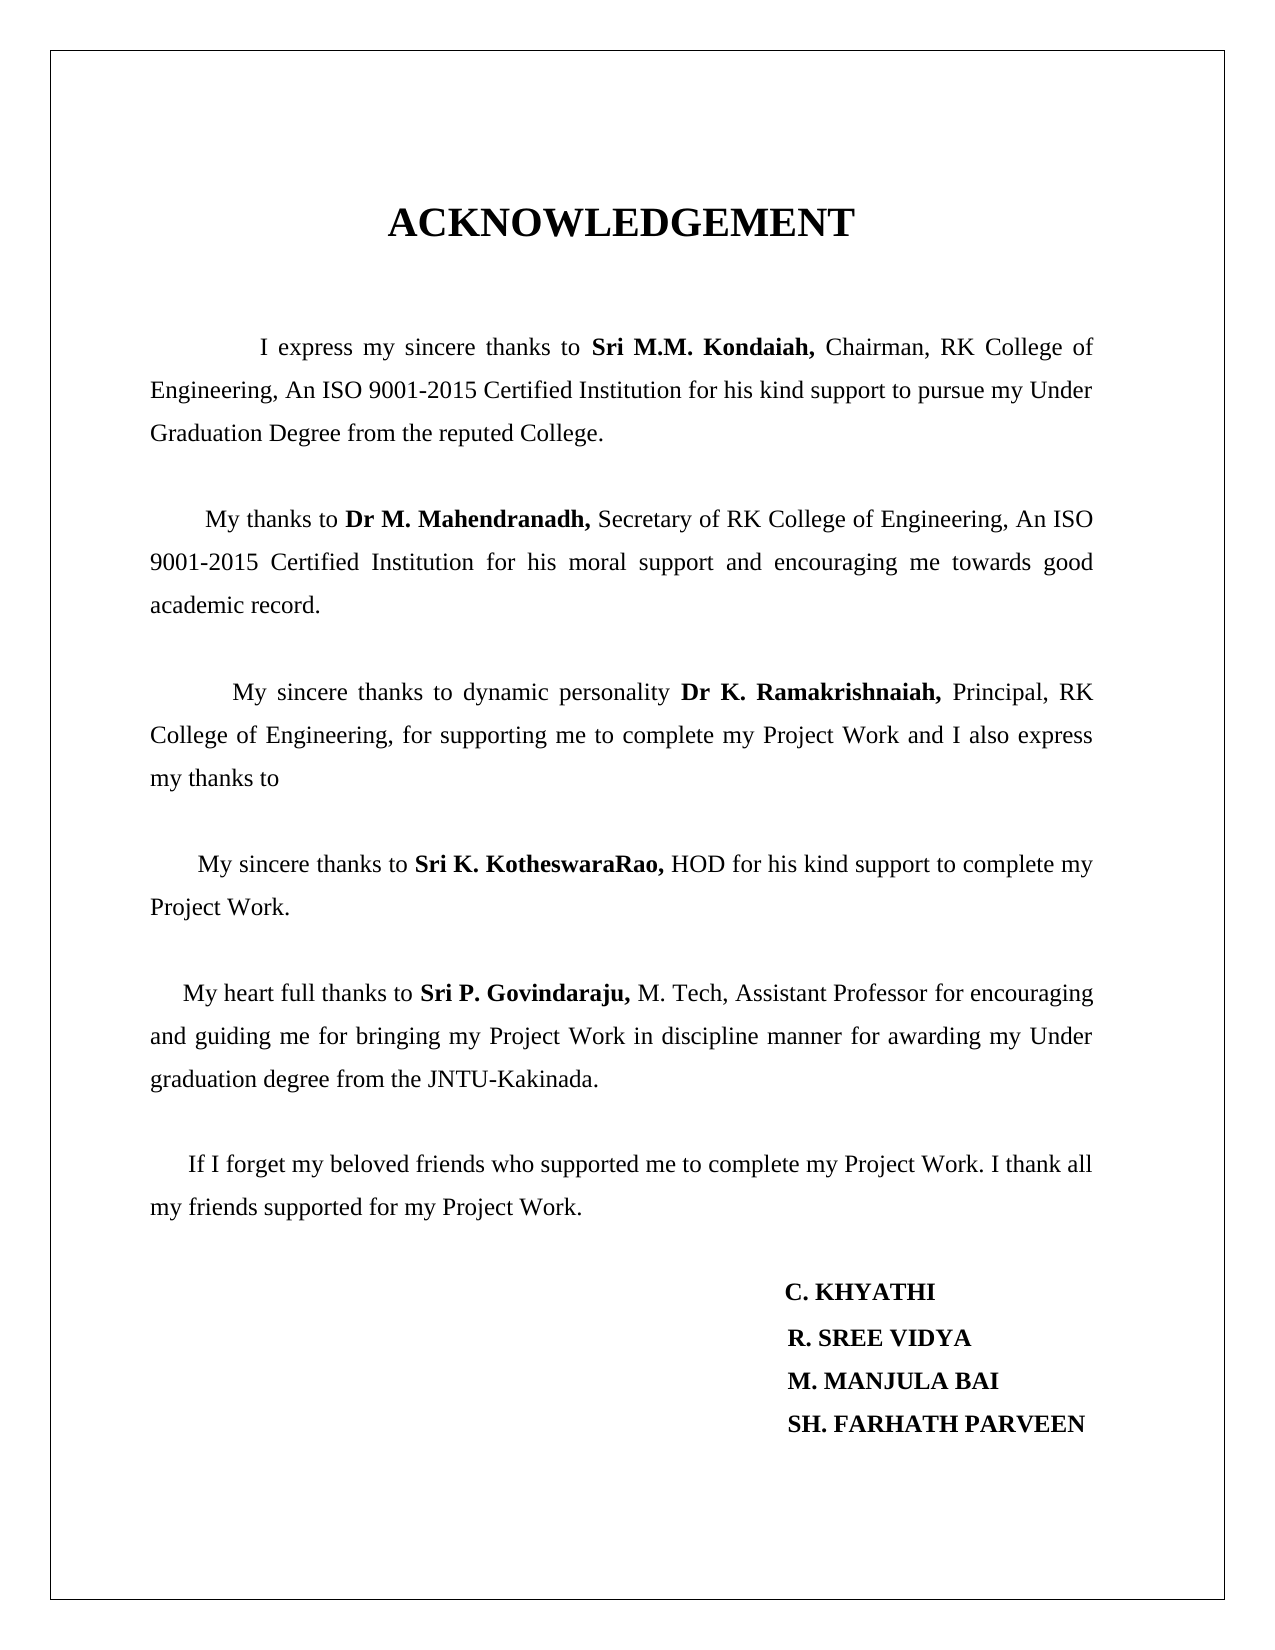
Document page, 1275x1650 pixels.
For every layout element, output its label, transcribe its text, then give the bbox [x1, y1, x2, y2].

text My sincere thanks to dynamic personality Dr K. Ramakrishnaiah, Principal, RK College of Engineering, for supporting me to complete my Project Work and I also express my thanks to [150, 677, 1094, 792]
text M. MANJULA BAI [150, 1366, 1094, 1394]
text My heart full thanks to Sri P. Govindaraju, M. Tech, Assistant Professor for encouraging and guiding me for bringing my Project Work in discipline manner for awarding my Under graduation degree from the JNTU-Kakinada. [150, 978, 1094, 1093]
text My sincere thanks to Sri K. KotheswaraRao, HOD for his kind support to complete my Project Work. [150, 849, 1094, 921]
text My thanks to Dr M. Mahendranadh, Secretary of RK College of Engineering, An ISO 9001-2015 Certified Institution for his moral support and encouraging me towards good academic record. [150, 504, 1094, 619]
text I express my sincere thanks to Sri M.M. Kondaiah, Chairman, RK College of Engineering, An ISO 9001-2015 Certified Institution for his kind support to pursue my Under Graduation Degree from the reputed College. [150, 332, 1094, 447]
text If I forget my beloved friends who supported me to complete my Project Work. I thank all my friends supported for my Project Work. [150, 1149, 1094, 1221]
text R. SREE VIDYA [150, 1323, 1094, 1351]
text C. KHYATHI [150, 1277, 1094, 1306]
text SH. FARHATH PARVEEN [150, 1409, 1094, 1438]
text ACKNOWLEDGEMENT [150, 198, 1094, 246]
